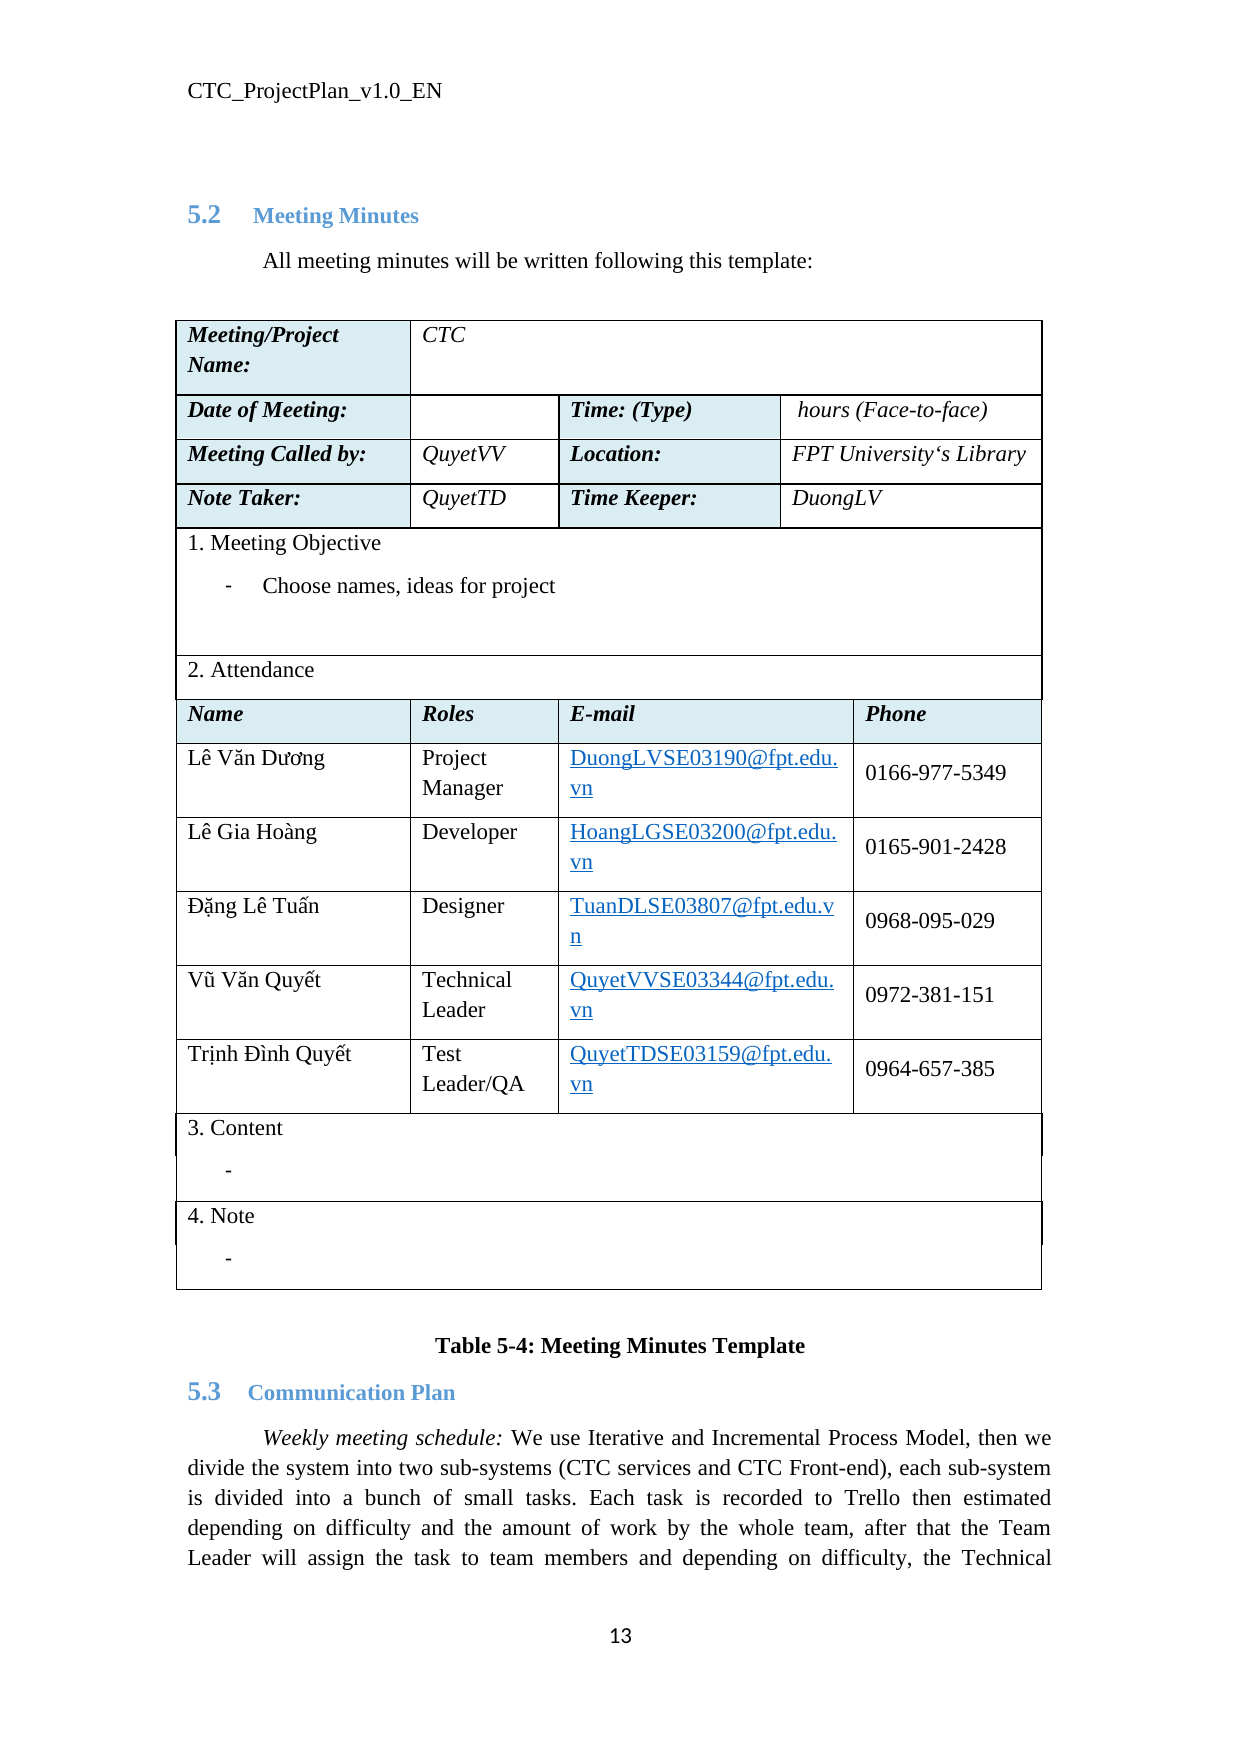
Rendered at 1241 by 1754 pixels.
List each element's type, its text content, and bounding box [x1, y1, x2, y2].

table_cell QuyetVVSE03344@fpt.edu.vn [559, 966, 853, 1039]
table_cell 0964-657-385 [854, 1040, 1041, 1113]
table_cell Choose names, ideas for project [177, 571, 1041, 655]
table_cell Technical Leader [411, 966, 558, 1039]
table_cell Trịnh Đình Quyết [177, 1040, 410, 1113]
table_cell 3. Content [177, 1114, 1041, 1156]
table_cell DuongLVSE03190@fpt.edu.vn [559, 744, 853, 817]
table_cell QuyetVV [411, 440, 558, 483]
list All meeting minutes will be written following this template: [225, 247, 1053, 273]
subtitle Meeting Minutes [187, 199, 1053, 230]
table_cell 0166-977-5349 [854, 744, 1041, 817]
table_cell Name [177, 700, 410, 743]
table_cell 0972-381-151 [854, 966, 1041, 1039]
table_cell Project Manager [411, 744, 558, 817]
table_cell FPT University‘s Library [781, 440, 1041, 483]
table_cell Roles [411, 700, 558, 743]
table_cell Note Taker: [177, 485, 410, 527]
table_cell [177, 1156, 1041, 1201]
table_cell Date of Meeting: [177, 396, 410, 438]
table_cell Time: (Type) [560, 396, 780, 438]
table_cell Developer [411, 818, 558, 891]
table_cell 4. Note [177, 1202, 1041, 1244]
table_cell hours (Face-to-face) [781, 396, 1041, 438]
table_cell [177, 1245, 1041, 1289]
table_cell TuanDLSE03807@fpt.edu.vn [559, 892, 853, 965]
table_cell 0968-095-029 [854, 892, 1041, 965]
table_cell 2. Attendance [177, 656, 1041, 699]
table_header Meeting/Project Name: [177, 321, 410, 394]
table_cell DuongLV [781, 485, 1041, 527]
table_cell Meeting Called by: [177, 440, 410, 483]
table_header CTC [411, 321, 1041, 394]
table_cell Phone [854, 700, 1041, 743]
subtitle Communication Plan [187, 1375, 1053, 1406]
table_cell [411, 396, 558, 438]
table_cell QuyetTDSE03159@fpt.edu.vn [559, 1040, 853, 1113]
table_cell Location: [560, 440, 780, 483]
table_cell 0165-901-2428 [854, 818, 1041, 891]
table_cell Đặng Lê Tuấn [177, 892, 410, 965]
table_cell Lê Văn Dương [177, 744, 410, 817]
table_cell 1. Meeting Objective [177, 529, 1041, 571]
table_cell Test Leader/QA [411, 1040, 558, 1113]
table_cell E-mail [559, 700, 853, 743]
table_cell QuyetTD [411, 485, 558, 527]
table_cell Vũ Văn Quyết [177, 966, 410, 1039]
table_cell Designer [411, 892, 558, 965]
table_cell Time Keeper: [560, 485, 780, 527]
table_cell HoangLGSE03200@fpt.edu.vn [559, 818, 853, 891]
table_cell Lê Gia Hoàng [177, 818, 410, 891]
